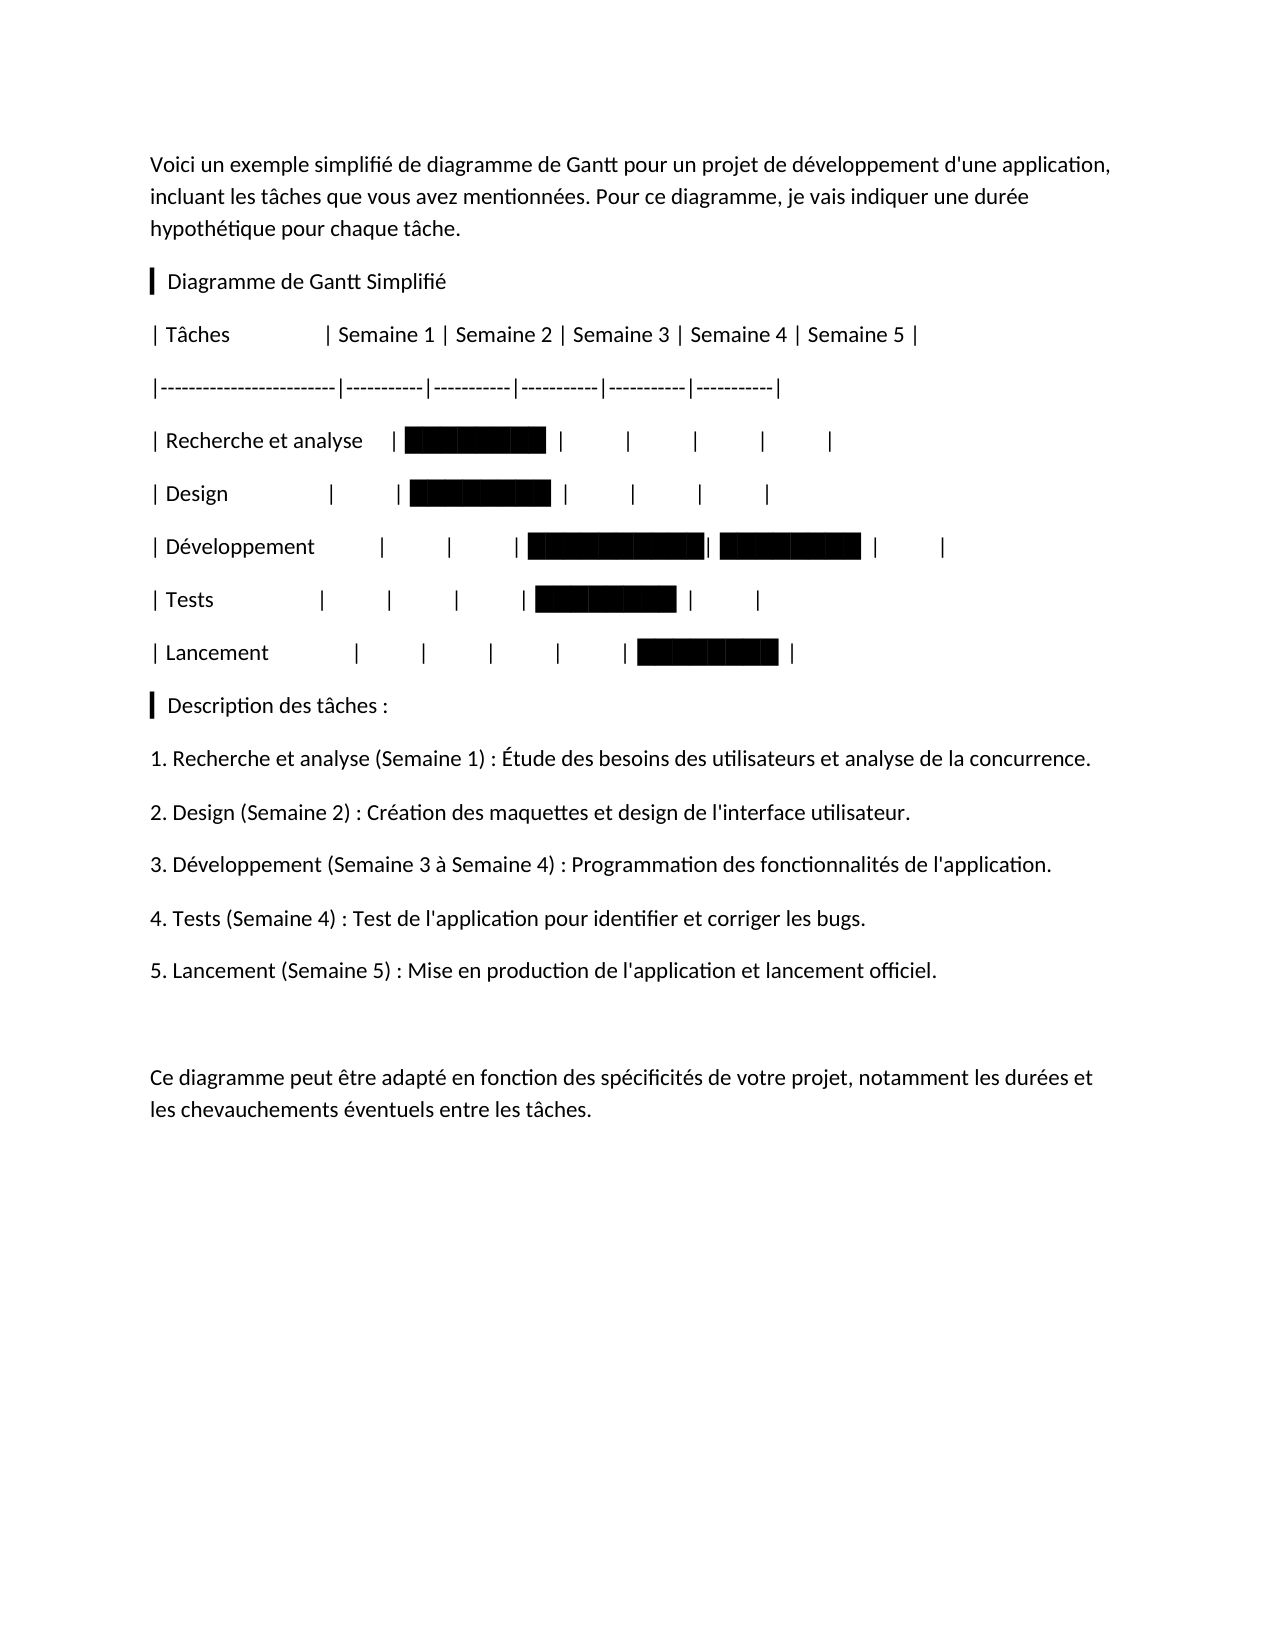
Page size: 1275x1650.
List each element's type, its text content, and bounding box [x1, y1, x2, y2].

text ▎Description des tâches : [154, 692, 1125, 719]
text | Tests | | | | ████████ | | [150, 586, 535, 613]
text 2. Design (Semaine 2) : Création des maquettes et design de l'interface utilisateur. [150, 798, 1125, 826]
text |-------------------------|-----------|-----------|-----------|-----------|-----------| [150, 373, 1125, 401]
text | Design | | ████████ | | | | [150, 479, 410, 507]
text | Développement | | | ██████████| ████████ | | [150, 532, 1125, 561]
text | Tests | | | | ████████ | | [676, 586, 1125, 613]
text 5. Lancement (Semaine 5) : Mise en production de l'application et lancement officiel. [150, 957, 1125, 985]
text Ce diagramme peut être adapté en fonction des spécificités de votre projet, notamment les durées et les chevauchements éventuels entre les tâches. [150, 1063, 1125, 1123]
text | Recherche et analyse | ████████ | | | | | [546, 426, 1125, 454]
text 3. Développement (Semaine 3 à Semaine 4) : Programmation des fonctionnalités de l'application. [150, 851, 1125, 879]
text Voici un exemple simplifié de diagramme de Gantt pour un projet de développement d'une application, incluant les tâches que vous avez mentionnées. Pour ce diagramme, je vais indiquer une durée hypothétique pour chaque tâche. [150, 150, 1125, 242]
text | Recherche et analyse | ████████ | | | | | [150, 426, 405, 454]
text | Tâches | Semaine 1 | Semaine 2 | Semaine 3 | Semaine 4 | Semaine 5 | [150, 320, 1125, 348]
text 1. Recherche et analyse (Semaine 1) : Étude des besoins des utilisateurs et analyse de la concurrence. [150, 744, 1125, 773]
text ▎Diagramme de Gantt Simplifié [154, 267, 1125, 295]
text 4. Tests (Semaine 4) : Test de l'application pour identifier et corriger les bugs. [150, 904, 1125, 932]
text | Design | | ████████ | | | | [551, 479, 1125, 507]
text | Lancement | | | | | ████████ | [150, 638, 1125, 667]
